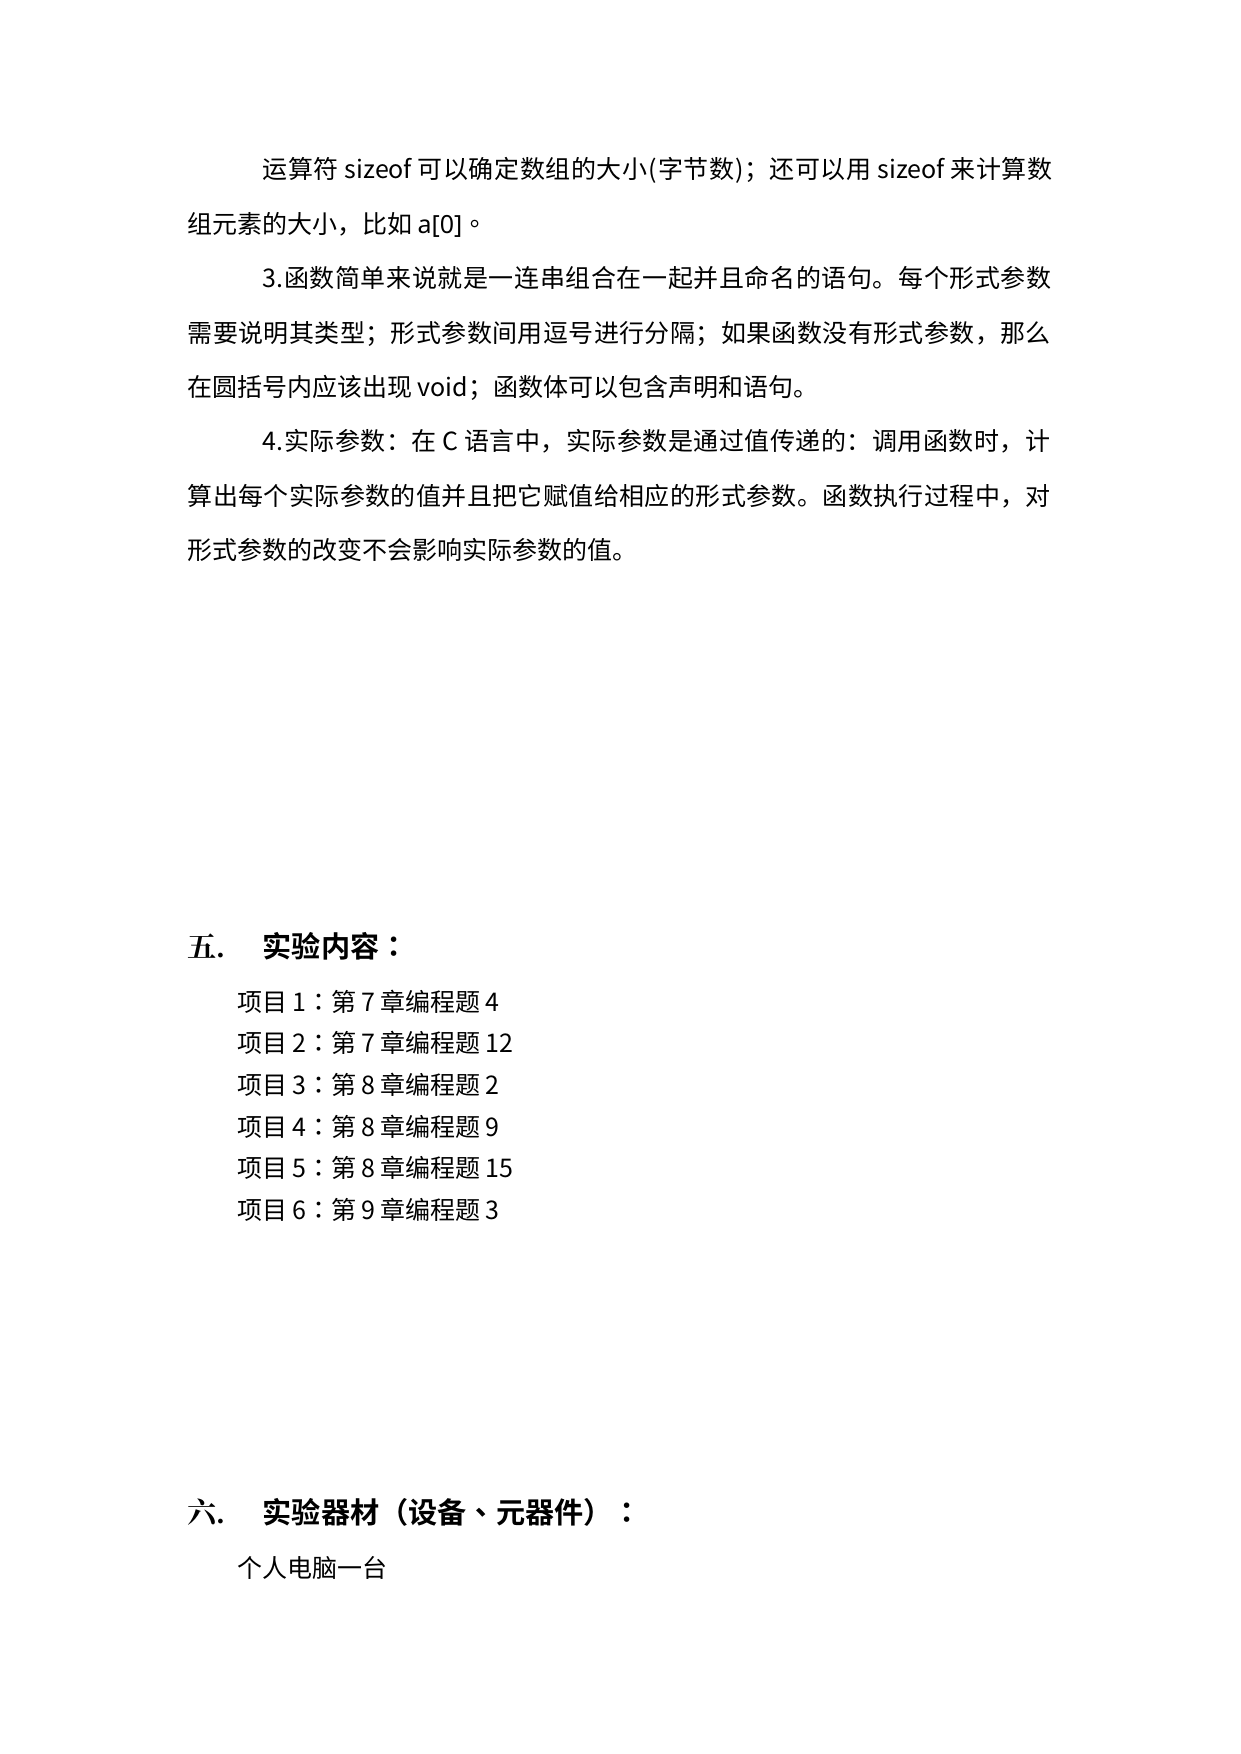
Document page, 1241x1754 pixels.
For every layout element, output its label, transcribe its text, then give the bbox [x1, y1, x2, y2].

list 实验器材（设备、元器件）： [187, 1490, 1053, 1532]
text 3.函数简单来说就是一连串组合在一起并且命名的语句。每个形式参数需要说明其类型；形式参数间用逗号进行分隔；如果函数没有形式参数，那么在圆括号内应该出现void；函数体可以包含声明和语句。 [187, 259, 1053, 404]
text 个人电脑一台 [187, 1544, 1053, 1586]
text 项目1：第7章编程题4 [187, 978, 1053, 1019]
text 项目4：第8章编程题9 [187, 1103, 1053, 1144]
text 运算符sizeof可以确定数组的大小(字节数)；还可以用sizeof来计算数组元素的大小，比如a[0]。 [187, 150, 1053, 241]
text 项目5：第8章编程题15 [187, 1144, 1053, 1186]
text 项目2：第7章编程题12 [187, 1019, 1053, 1061]
text 4.实际参数：在C语言中，实际参数是通过值传递的：调用函数时，计算出每个实际参数的值并且把它赋值给相应的形式参数。函数执行过程中，对形式参数的改变不会影响实际参数的值。 [187, 422, 1053, 567]
text 项目3：第8章编程题2 [187, 1061, 1053, 1103]
list 实验内容： [187, 924, 1053, 965]
text 项目6：第9章编程题3 [187, 1186, 1053, 1228]
